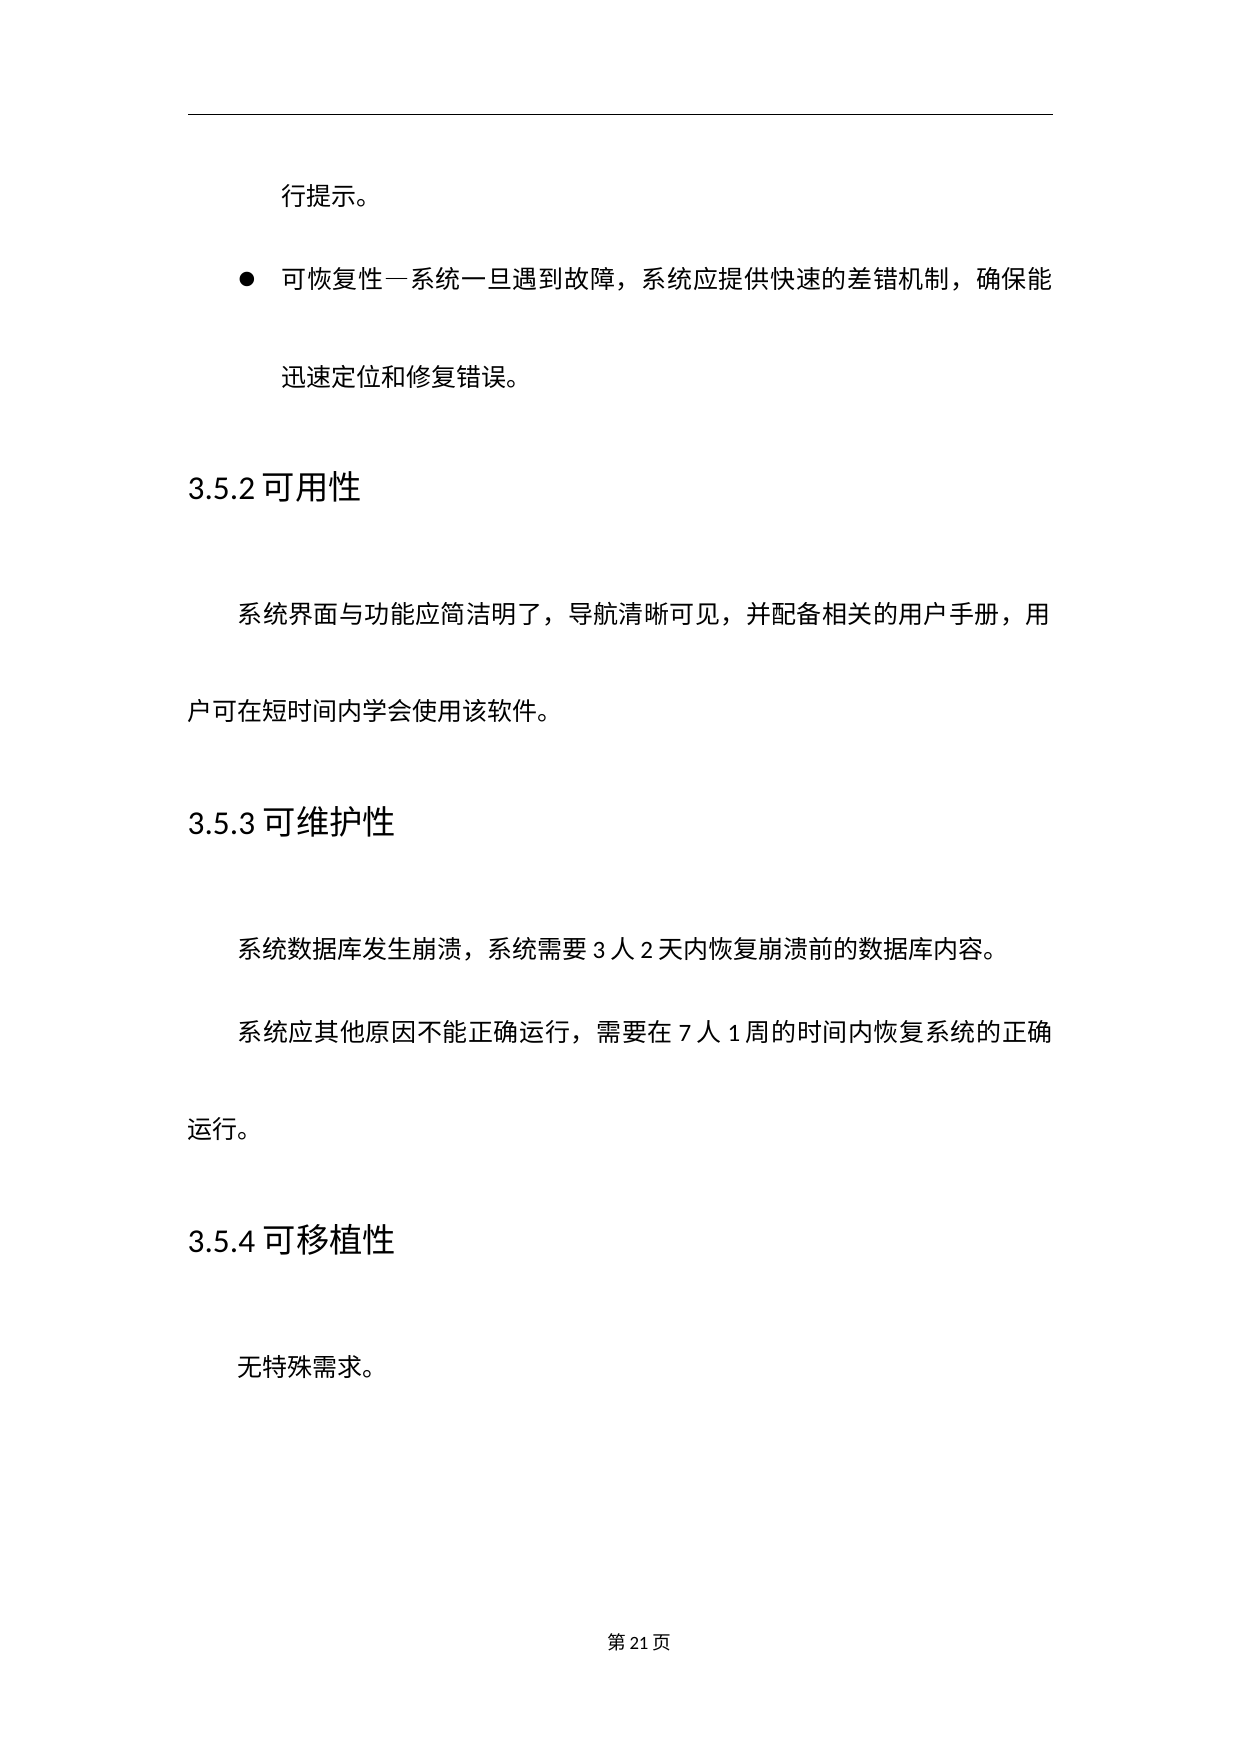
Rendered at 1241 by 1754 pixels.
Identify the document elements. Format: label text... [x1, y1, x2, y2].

subtitle 3.5.2可用性 [187, 453, 1053, 518]
list 可恢复性—系统一旦遇到故障，系统应提供快速的差错机制，确保能迅速定位和修复错误。 [237, 245, 1053, 408]
text 系统界面与功能应简洁明了，导航清晰可见，并配备相关的用户手册，用户可在短时间内学会使用该软件。 [187, 580, 1053, 742]
subtitle 3.5.4 可移植性 [187, 1206, 1053, 1271]
text 无特殊需求。 [187, 1333, 1053, 1398]
text 系统数据库发生崩溃，系统需要3人2天内恢复崩溃前的数据库内容。 [187, 915, 1053, 980]
text 系统应其他原因不能正确运行，需要在7人1周的时间内恢复系统的正确运行。 [187, 998, 1053, 1161]
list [237, 162, 1053, 227]
subtitle 3.5.3 可维护性 [187, 788, 1053, 853]
